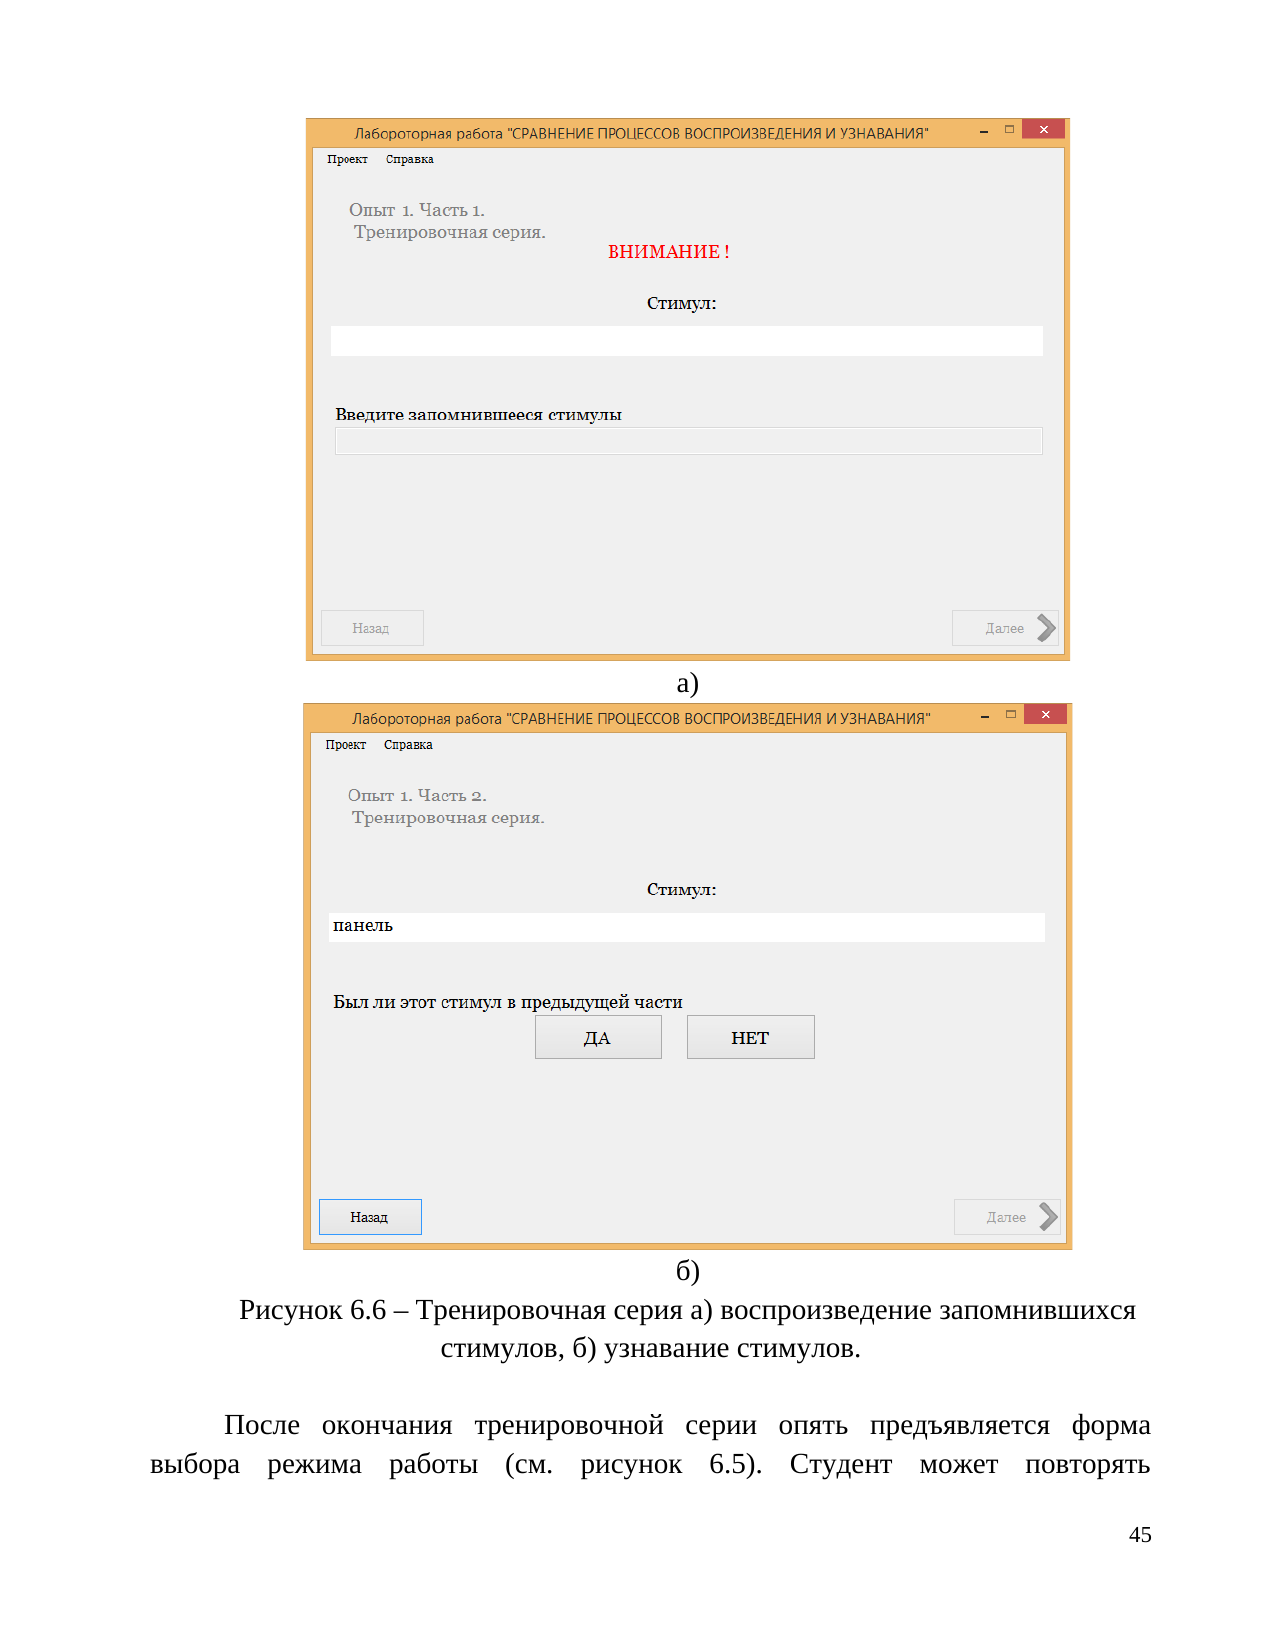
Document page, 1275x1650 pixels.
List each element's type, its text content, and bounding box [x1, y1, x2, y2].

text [150, 1407, 1152, 1479]
picture [303, 703, 1073, 1250]
text б) [150, 1253, 1152, 1287]
text а) [150, 665, 1152, 698]
picture [305, 118, 1071, 661]
text Рисунок 6.6 – Тренировочная серия а) воспроизведение запомнившихся стимулов, б) узнавание стимулов. [150, 1292, 1152, 1364]
